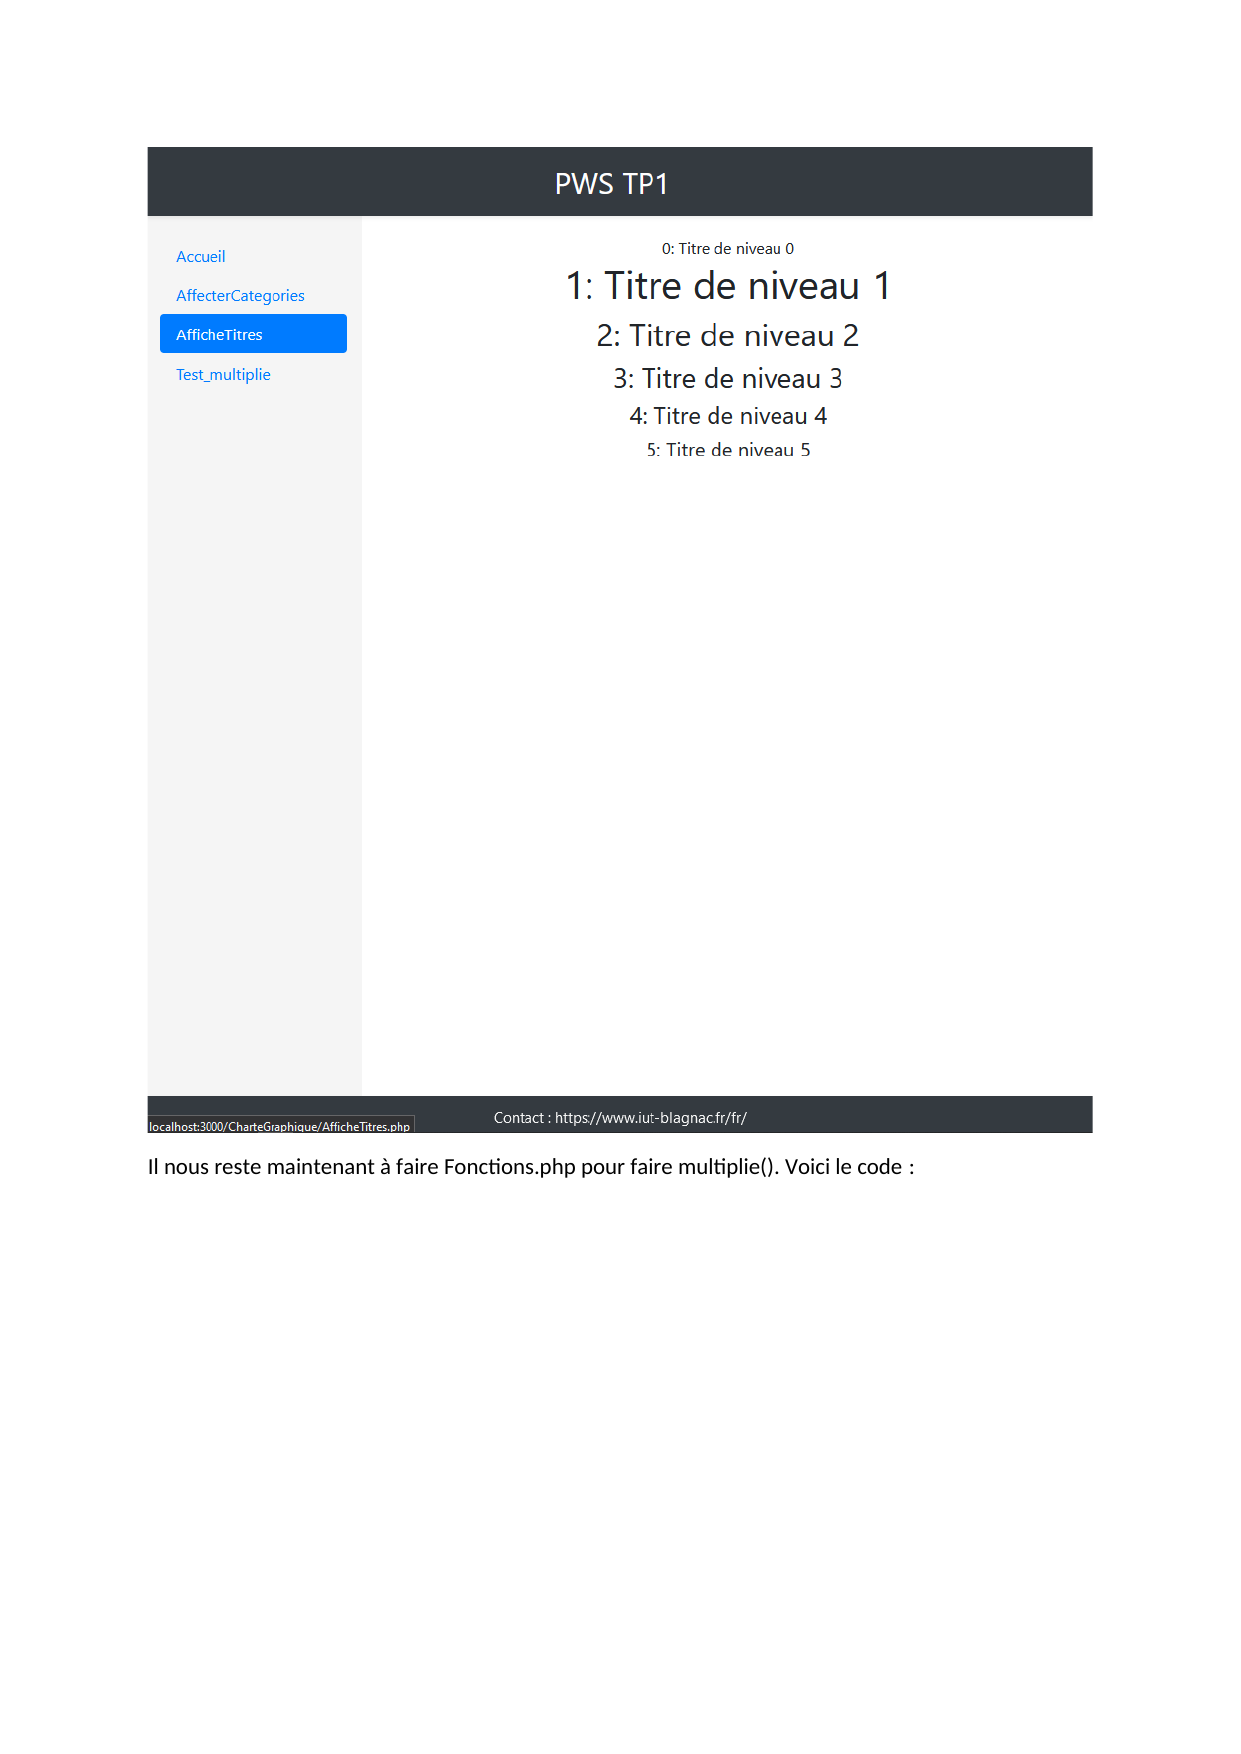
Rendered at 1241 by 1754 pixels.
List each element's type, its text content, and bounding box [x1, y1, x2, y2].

picture [147, 147, 1093, 1133]
text Il nous reste maintenant à faire Fonctions.php pour faire multiplie(). Voici le code : [148, 1152, 1093, 1180]
